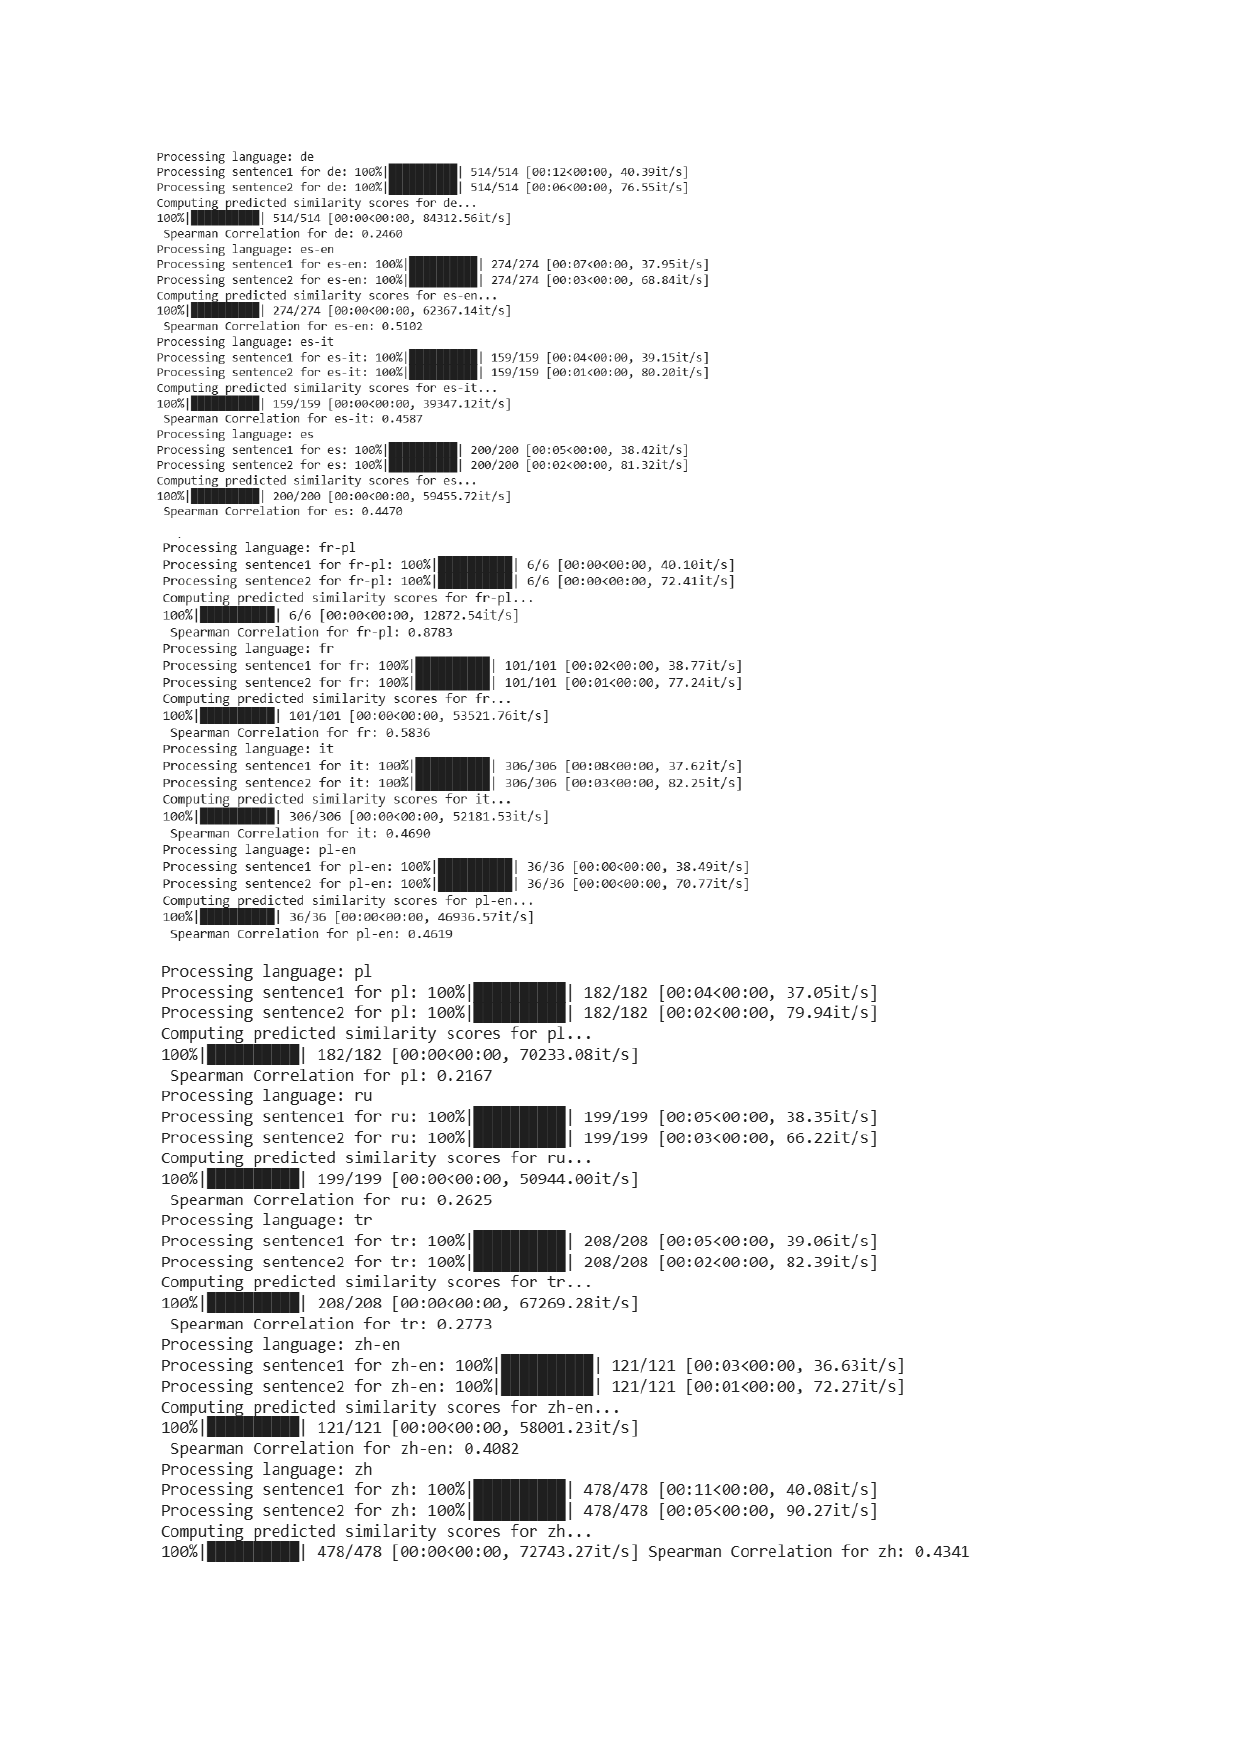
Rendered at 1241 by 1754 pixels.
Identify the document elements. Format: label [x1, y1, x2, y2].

picture [150, 150, 740, 519]
picture [150, 962, 1091, 1588]
picture [150, 537, 894, 944]
